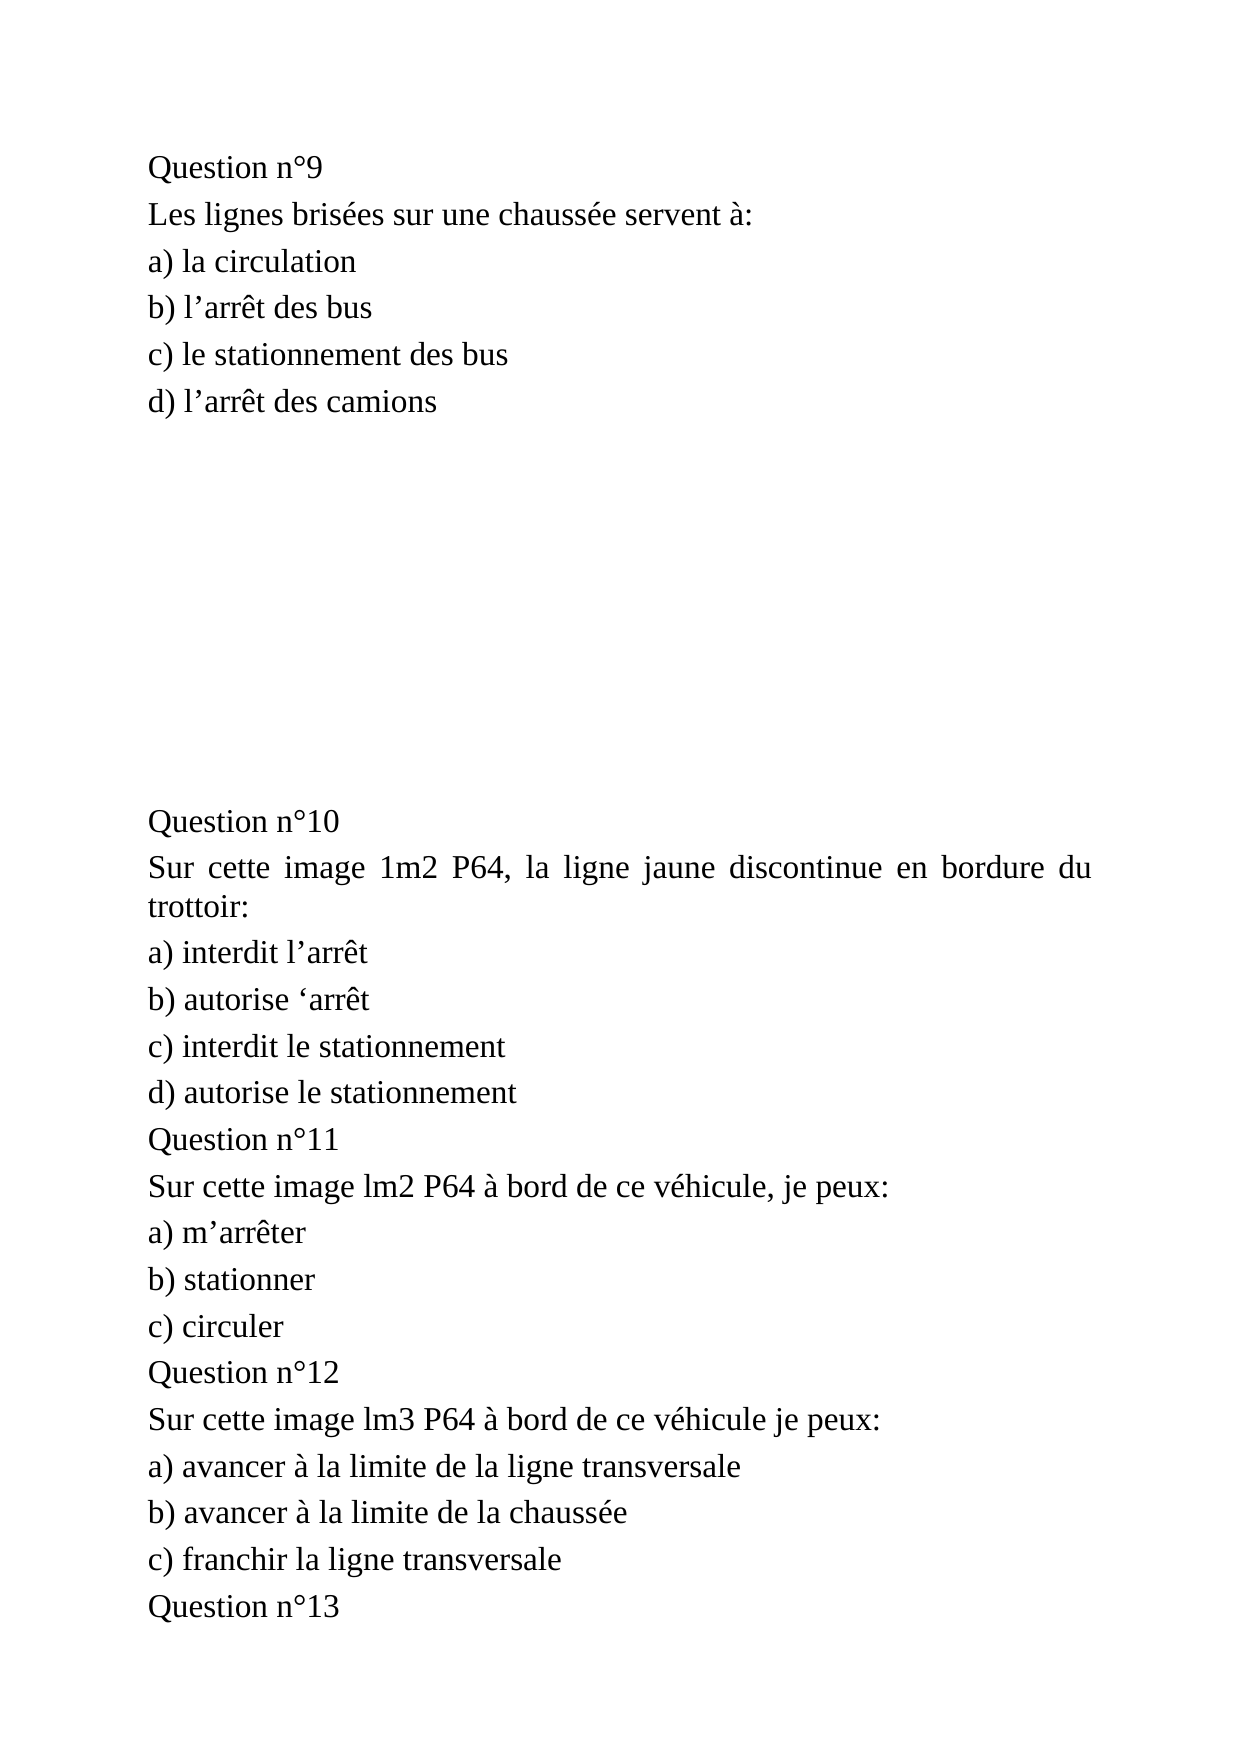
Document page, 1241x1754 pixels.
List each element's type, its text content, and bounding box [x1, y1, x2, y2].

text c) le stationnement des bus [148, 334, 1093, 373]
text c) interdit le stationnement [148, 1026, 1093, 1064]
text b) autorise ‘arrêt [148, 979, 1093, 1018]
text b) l’arrêt des bus [148, 288, 1093, 326]
text Sur cette image 1m2 P64, la ligne jaune discontinue en bordure du trottoir: [148, 848, 1093, 924]
text Les lignes brisées sur une chaussée servent à: [148, 194, 1093, 233]
text c) circuler [148, 1306, 1093, 1344]
text Sur cette image lm2 P64 à bord de ce véhicule, je peux: [148, 1166, 1093, 1204]
text b) avancer à la limite de la chaussée [148, 1493, 1093, 1531]
text Question n°9 [148, 148, 1093, 186]
text Question n°13 [148, 1586, 1093, 1624]
text a) interdit l’arrêt [148, 933, 1093, 971]
text a) la circulation [148, 241, 1093, 279]
text b) stationner [148, 1259, 1093, 1298]
text Question n°12 [148, 1353, 1093, 1391]
text d) l’arrêt des camions [148, 381, 1093, 419]
text a) m’arrêter [148, 1213, 1093, 1251]
text Question n°10 [148, 801, 1093, 839]
text a) avancer à la limite de la ligne transversale [148, 1446, 1093, 1484]
text d) autorise le stationnement [148, 1073, 1093, 1111]
text Sur cette image lm3 P64 à bord de ce véhicule je peux: [148, 1399, 1093, 1438]
text c) franchir la ligne transversale [148, 1539, 1093, 1578]
text Question n°11 [148, 1119, 1093, 1158]
